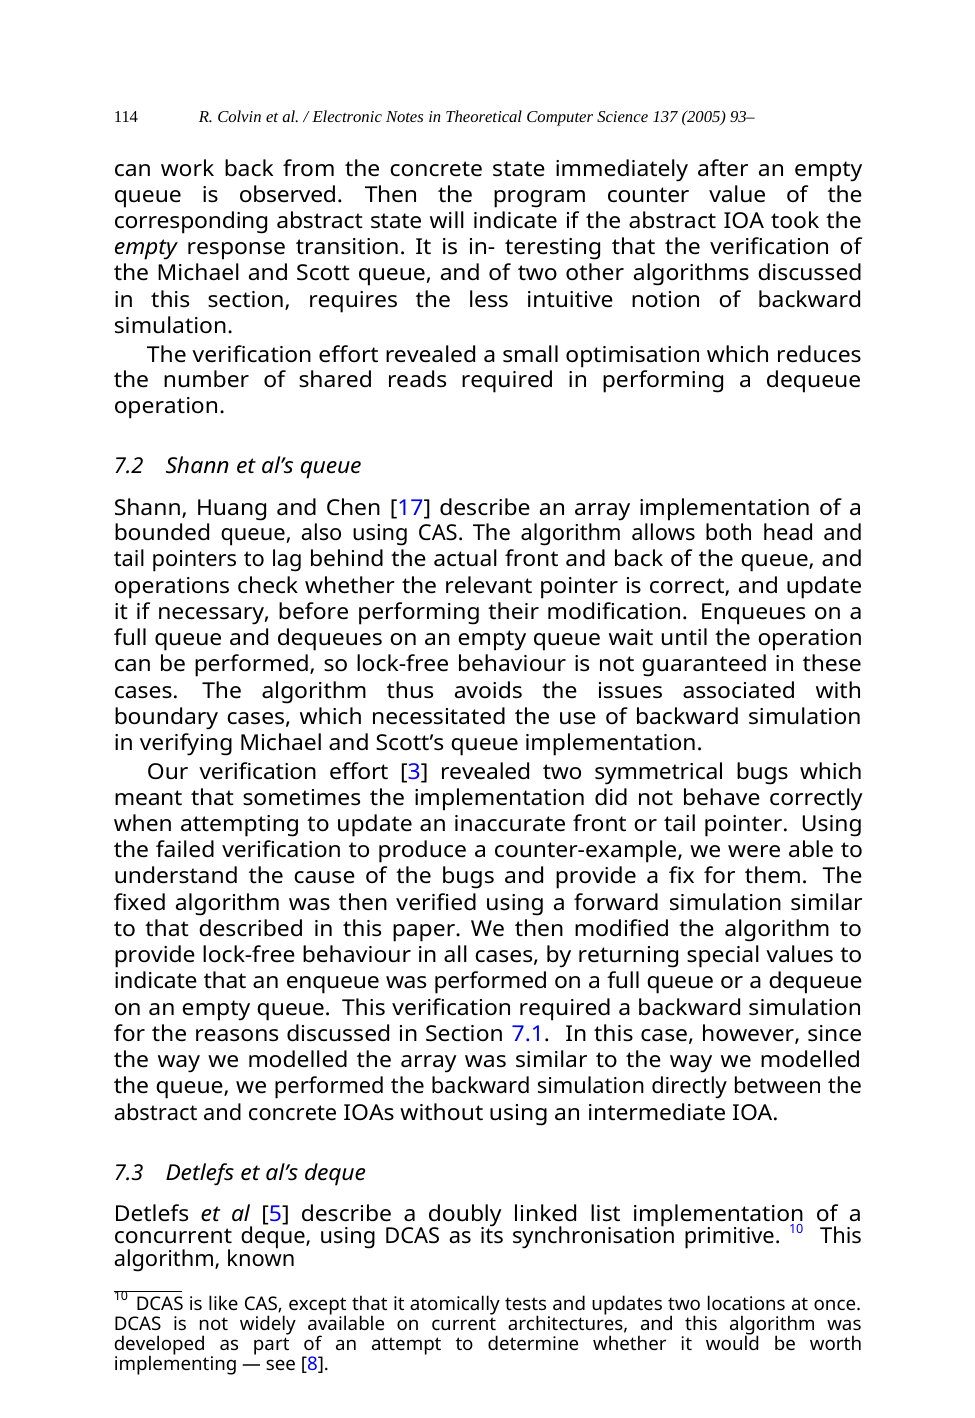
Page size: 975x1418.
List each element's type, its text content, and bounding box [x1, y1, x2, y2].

text 10 DCAS is like CAS, except that it atomically tests and updates two locations at once. DCAS is not widely available on current architectures, and this algorithm was developed as part of an attempt to determine whether it would be worth implementing — see [8]. [113, 1289, 863, 1376]
text Our verification effort [3] revealed two symmetrical bugs which meant that sometimes the implementation did not behave correctly when attempting to update an inaccurate front or tail pointer. Using the failed verification to produce a counter-example, we were able to understand the cause of the bugs and provide a fix for them. The fixed algorithm was then verified using a forward simulation similar to that described in this paper. We then modified the algorithm to provide lock-free behaviour in all cases, by returning special values to indicate that an enqueue was performed on a full queue or a dequeue on an empty queue. This verification required a backward simulation for the reasons discussed in Section 7.1. In this case, however, since the way we modelled the array was similar to the way we modelled the queue, we performed the backward simulation directly between the abstract and concrete IOAs without using an intermediate IOA. [113, 759, 863, 1126]
list Shann et al’s queue [113, 451, 885, 480]
text Detlefs et al [5] describe a doubly linked list implementation of a concurrent deque, using DCAS as its synchronisation primitive. 10 This algorithm, known [113, 1203, 862, 1273]
list Detlefs et al’s deque [113, 1157, 885, 1186]
text Shann, Huang and Chen [17] describe an array implementation of a bounded queue, also using CAS. The algorithm allows both head and tail pointers to lag behind the actual front and back of the queue, and operations check whether the relevant pointer is correct, and update it if necessary, before performing their modification. Enqueues on a full queue and dequeues on an empty queue wait until the operation can be performed, so lock-free behaviour is not guaranteed in these cases. The algorithm thus avoids the issues associated with boundary cases, which necessitated the use of backward simulation in verifying Michael and Scott’s queue implementation. [113, 494, 863, 757]
text The verification effort revealed a small optimisation which reduces the number of shared reads required in performing a dequeue operation. [113, 341, 862, 420]
text can work back from the concrete state immediately after an empty queue is observed. Then the program counter value of the corresponding abstract state will indicate if the abstract IOA took the empty response transition. It is in- teresting that the verification of the Michael and Scott queue, and of two other algorithms discussed in this section, requires the less intuitive notion of backward simulation. [113, 156, 862, 339]
